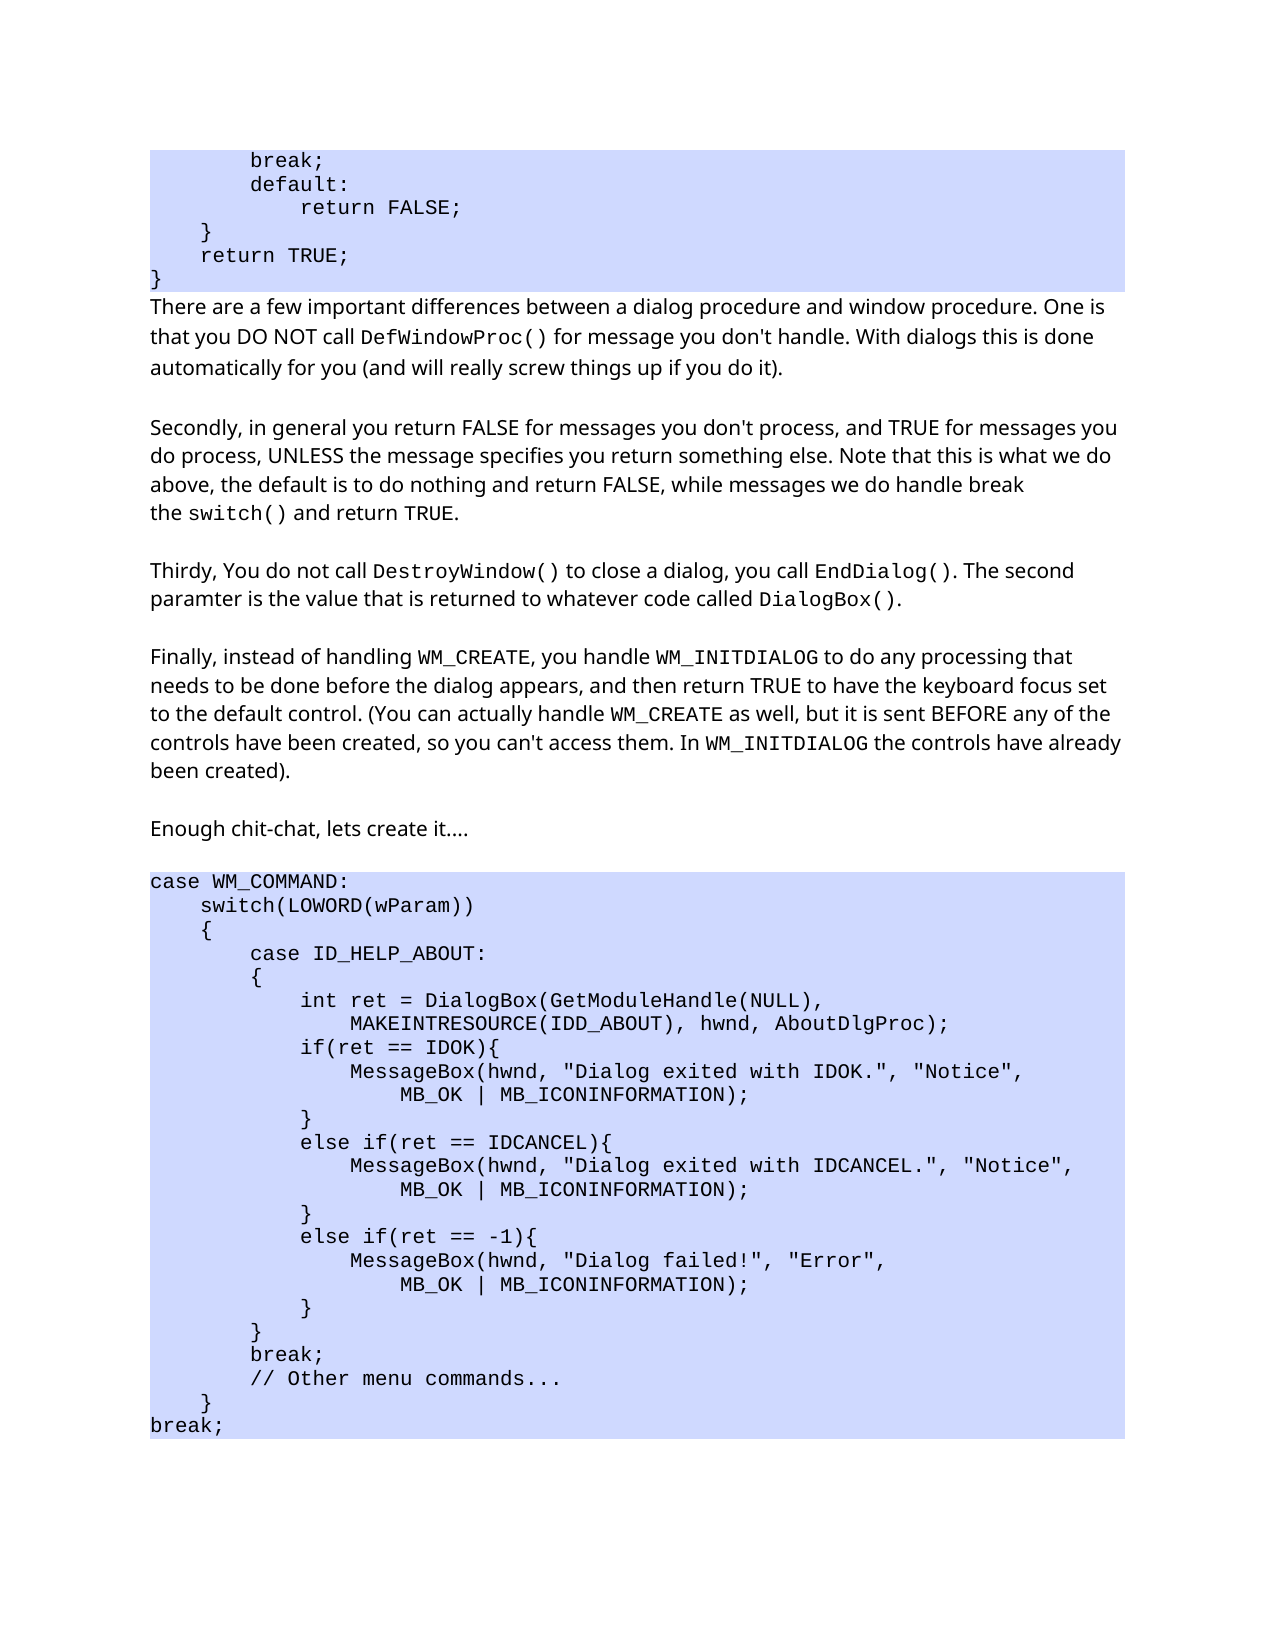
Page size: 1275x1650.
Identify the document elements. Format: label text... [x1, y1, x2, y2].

text } [150, 1297, 1125, 1321]
text Secondly, in general you return FALSE for messages you don't process, and TRUE for messages you do process, UNLESS the message specifies you return something else. Note that this is what we do above, the default is to do nothing and return FALSE, while messages we do handle break the switch() and return TRUE. [150, 413, 1125, 527]
text MessageBox(hwnd, "Dialog exited with IDOK.", "Notice", [150, 1061, 1125, 1084]
text // Other menu commands... [150, 1368, 1125, 1392]
text int ret = DialogBox(GetModuleHandle(NULL), [150, 990, 1125, 1013]
text break; [150, 150, 1125, 174]
text MB_OK | MB_ICONINFORMATION); [150, 1179, 1125, 1203]
text Finally, instead of handling WM_CREATE, you handle WM_INITDIALOG to do any processing that needs to be done before the dialog appears, and then return TRUE to have the keyboard focus set to the default control. (You can actually handle WM_CREATE as well, but it is sent BEFORE any of the controls have been created, so you can't access them. In WM_INITDIALOG the controls have already been created). [150, 642, 1125, 785]
text break; [150, 1344, 1125, 1368]
text switch(LOWORD(wParam)) [150, 895, 1125, 919]
text MessageBox(hwnd, "Dialog failed!", "Error", [150, 1250, 1125, 1273]
text } [150, 221, 1125, 244]
text return TRUE; [150, 244, 1125, 268]
text Thirdy, You do not call DestroyWindow() to close a dialog, you call EndDialog(). The second paramter is the value that is returned to whatever code called DialogBox(). [150, 556, 1125, 613]
text Enough chit-chat, lets create it.... [150, 814, 1125, 842]
text There are a few important differences between a dialog procedure and window procedure. One is that you DO NOT call DefWindowProc() for message you don't handle. With dialogs this is done automatically for you (and will really screw things up if you do it). [150, 292, 1125, 382]
text break; [150, 1415, 1125, 1439]
text default: [150, 174, 1125, 197]
text } [150, 1108, 1125, 1132]
text else if(ret == IDCANCEL){ [150, 1132, 1125, 1155]
text } [150, 1203, 1125, 1226]
text if(ret == IDOK){ [150, 1037, 1125, 1061]
text } [150, 1392, 1125, 1415]
text case ID_HELP_ABOUT: [150, 942, 1125, 966]
text { [150, 919, 1125, 942]
text MB_OK | MB_ICONINFORMATION); [150, 1084, 1125, 1108]
text MessageBox(hwnd, "Dialog exited with IDCANCEL.", "Notice", [150, 1155, 1125, 1179]
text return FALSE; [150, 197, 1125, 221]
text else if(ret == -1){ [150, 1226, 1125, 1250]
text MAKEINTRESOURCE(IDD_ABOUT), hwnd, AboutDlgProc); [150, 1013, 1125, 1037]
text { [150, 966, 1125, 990]
text } [150, 268, 1125, 292]
text case WM_COMMAND: [150, 872, 1125, 895]
text MB_OK | MB_ICONINFORMATION); [150, 1273, 1125, 1297]
text } [150, 1321, 1125, 1344]
